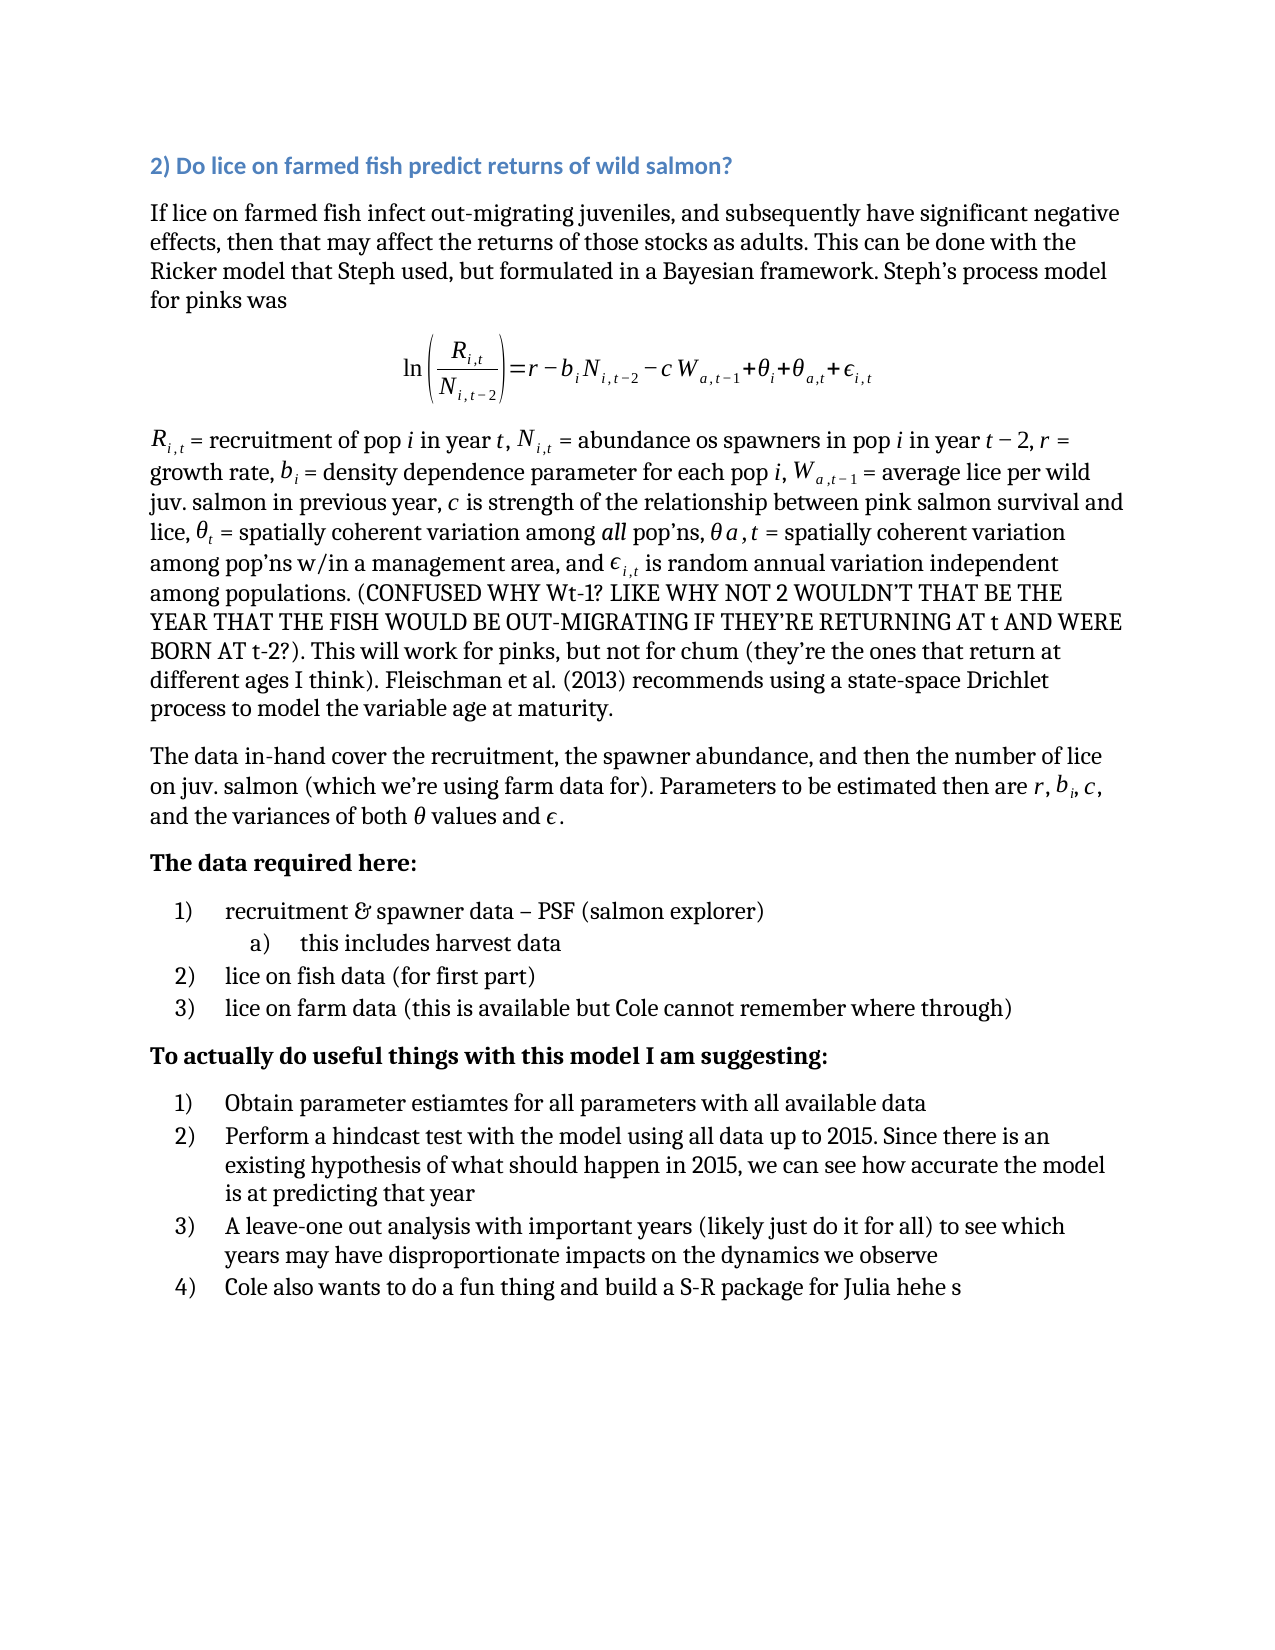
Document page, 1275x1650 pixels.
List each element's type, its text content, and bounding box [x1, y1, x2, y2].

list lice on fish data (for first part) [175, 962, 1125, 991]
subtitle 2) Do lice on farmed fish predict returns of wild salmon? [150, 150, 1125, 181]
list lice on farm data (this is available but Cole cannot remember where through) [175, 994, 1125, 1023]
text The data required here: [150, 849, 1125, 878]
list Obtain parameter estiamtes for all parameters with all available data [175, 1089, 1125, 1118]
list recruitment & spawner data – PSF (salmon explorer) [175, 897, 1125, 926]
list Cole also wants to do a fun thing and build a S-R package for Julia hehe s [175, 1273, 1125, 1302]
list this includes harvest data [250, 929, 1125, 958]
list A leave-one out analysis with important years (likely just do it for all) to see which years may have disproportionate impacts on the dynamics we observe [175, 1212, 1125, 1269]
text The data in-hand cover the recruitment, the spawner abundance, and then the number of lice on juv. salmon (which we’re using farm data for). Parameters to be estimated then are , , , and the variances of both values and . [150, 742, 1125, 831]
text If lice on farmed fish infect out-migrating juveniles, and subsequently have significant negative effects, then that may affect the returns of those stocks as adults. This can be done with the Ricker model that Steph used, but formulated in a Bayesian framework. Steph’s process model for pinks was [150, 199, 1125, 314]
list Perform a hindcast test with the model using all data up to 2015. Since there is an existing hypothesis of what should happen in 2015, we can see how accurate the model is at predicting that year [175, 1122, 1125, 1208]
text To actually do useful things with this model I am suggesting: [150, 1042, 1125, 1071]
text = recruitment of pop in year , = abundance os spawners in pop in year , = growth rate, = density dependence parameter for each pop , = average lice per wild juv. salmon in previous year, is strength of the relationship between pink salmon survival and lice, = spatially coherent variation among all pop’ns, = spatially coherent variation among pop’ns w/in a management area, and is random annual variation independent among populations. (CONFUSED WHY Wt-1? LIKE WHY NOT 2 WOULDN’T THAT BE THE YEAR THAT THE FISH WOULD BE OUT-MIGRATING IF THEY’RE RETURNING AT t AND WERE BORN AT t-2?). This will work for pinks, but not for chum (they’re the ones that return at different ages I think). Fleischman et al. (2013) recommends using a state-space Drichlet process to model the variable age at maturity. [150, 425, 1125, 723]
